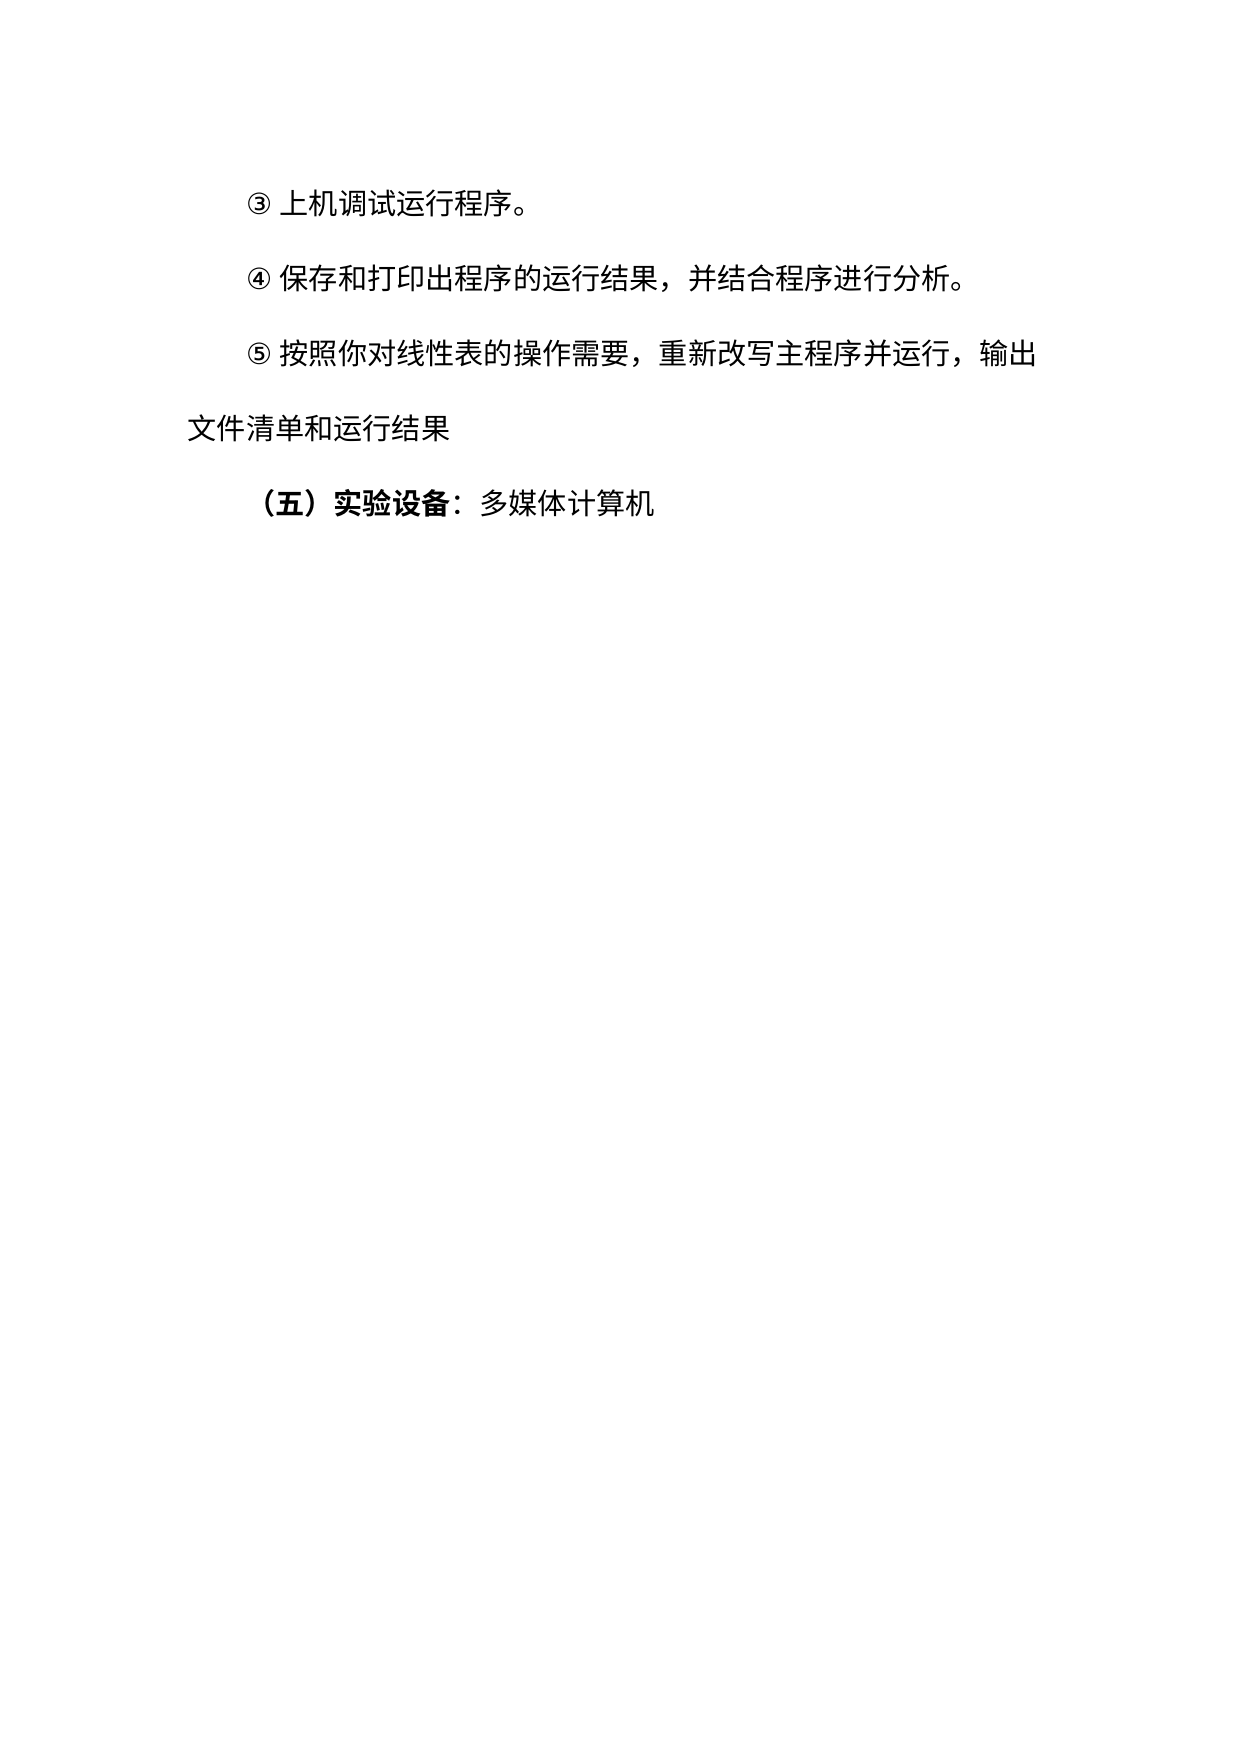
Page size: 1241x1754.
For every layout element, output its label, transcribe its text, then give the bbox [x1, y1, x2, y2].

text （五）实验设备：多媒体计算机 [187, 464, 1053, 539]
text ⑤ 按照你对线性表的操作需要，重新改写主程序并运行，输出文件清单和运行结果 [187, 314, 1053, 464]
text ③ 上机调试运行程序。 [187, 164, 1053, 239]
text ④ 保存和打印出程序的运行结果，并结合程序进行分析。 [187, 239, 1053, 314]
